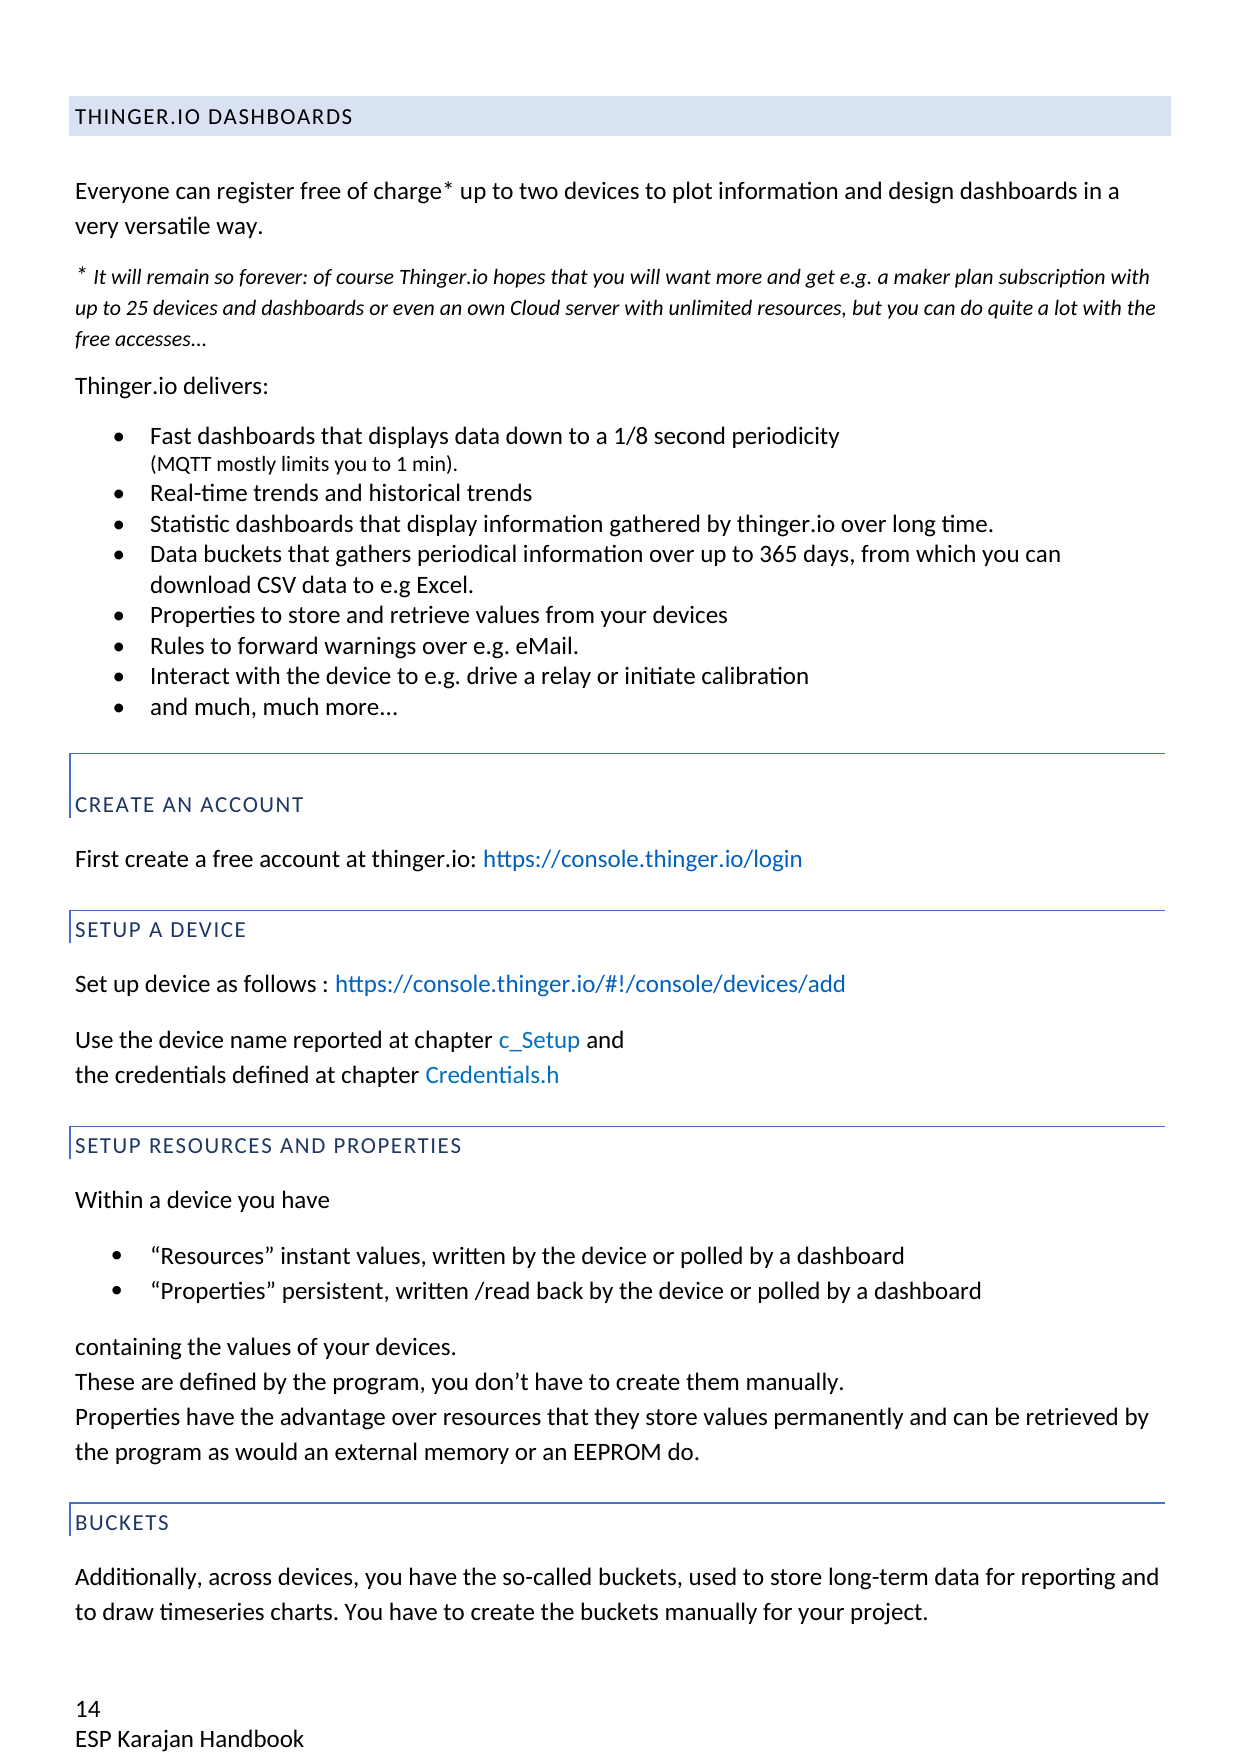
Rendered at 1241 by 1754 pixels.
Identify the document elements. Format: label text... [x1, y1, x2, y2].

text Set up device as follows : https://console.thinger.io/#!/console/devices/add [75, 968, 1165, 999]
subtitle Setup a device [71, 911, 1165, 943]
list Data buckets that gathers periodical information over up to 365 days, from which you can download CSV data to e.g Excel. [112, 538, 1165, 599]
text containing the values of your devices. These are defined by the program, you don’t have to create them manually. Properties have the advantage over resources that they store values permanently and can be retrieved by the program as would an external memory or an EEPROM do. [75, 1331, 1165, 1467]
text First create a free account at thinger.io: https://console.thinger.io/login [75, 843, 1165, 874]
text Use the device name reported at chapter c_Setup and the credentials defined at chapter Credentials.h [75, 1024, 1165, 1090]
list Properties to store and retrieve values from your devices [112, 599, 1165, 630]
list Statistic dashboards that display information gathered by thinger.io over long time. [112, 508, 1165, 538]
text Thinger.io delivers: [75, 370, 1165, 401]
list Interact with the device to e.g. drive a relay or initiate calibration [112, 660, 1165, 691]
list “Properties” persistent, written /read back by the device or polled by a dashboard [112, 1275, 1165, 1306]
list Real-time trends and historical trends [112, 477, 1165, 508]
list and much, much more... [112, 691, 1165, 721]
subtitle Thinger.io dashboards [75, 102, 1165, 130]
text Within a device you have [75, 1184, 1165, 1215]
list Fast dashboards that displays data down to a 1/8 second periodicity (MQTT mostly limits you to 1 min). [112, 420, 1165, 477]
list Rules to forward warnings over e.g. eMail. [112, 630, 1165, 660]
subtitle Create an account [71, 754, 1165, 818]
list “Resources” instant values, written by the device or polled by a dashboard [112, 1240, 1165, 1271]
subtitle Setup resources and properties [71, 1127, 1165, 1159]
text * It will remain so forever: of course Thinger.io hopes that you will want more and get e.g. a maker plan subscription with up to 25 devices and dashboards or even an own Cloud server with unlimited resources, but you can do quite a lot with the free accesses... [75, 260, 1165, 352]
text Additionally, across devices, you have the so-called buckets, used to store long-term data for reporting and to draw timeseries charts. You have to create the buckets manually for your project. [75, 1561, 1165, 1627]
subtitle Buckets [71, 1504, 1165, 1536]
text Everyone can register free of charge* up to two devices to plot information and design dashboards in a very versatile way. [75, 141, 1165, 241]
